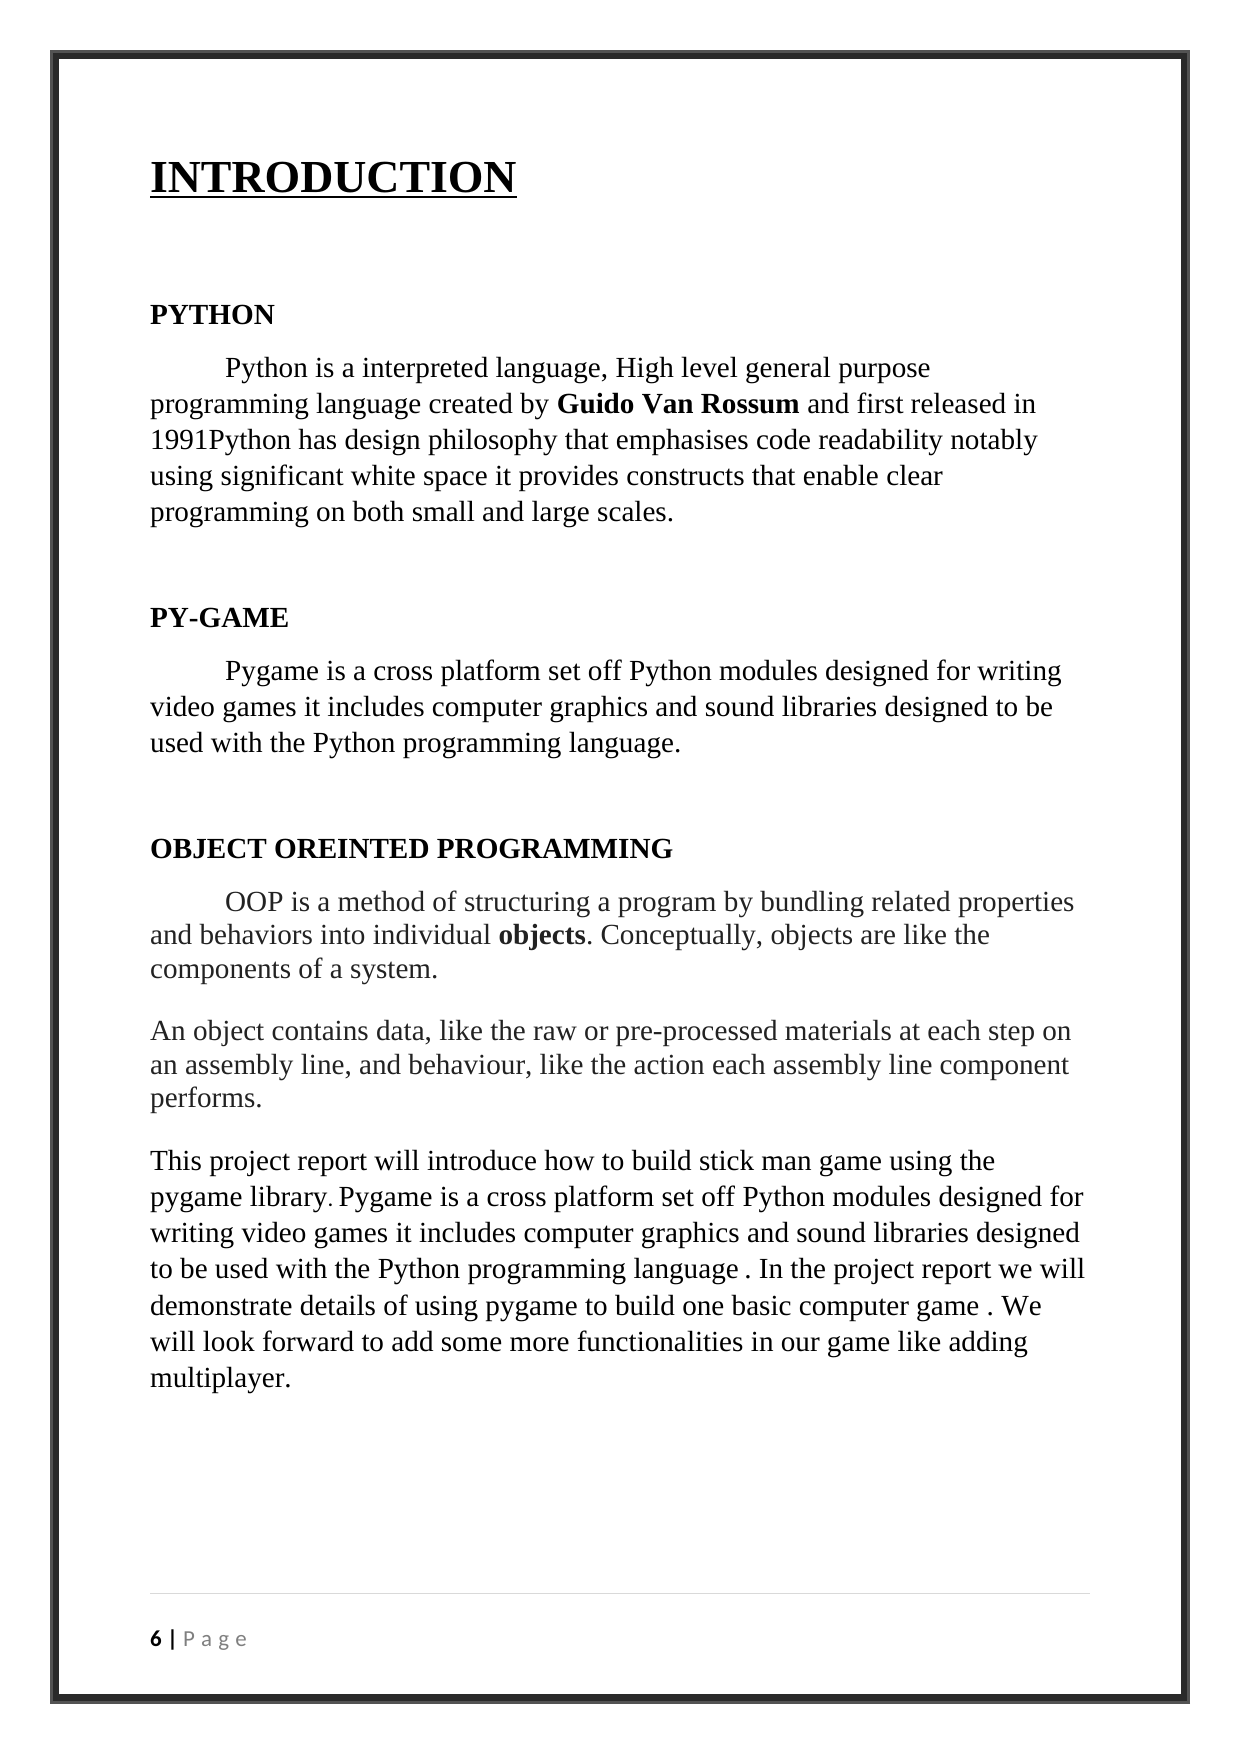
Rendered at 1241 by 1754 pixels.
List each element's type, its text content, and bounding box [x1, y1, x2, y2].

text This project report will introduce how to build stick man game using the pygame library. Pygame is a cross platform set off Python modules designed for writing video games it includes computer graphics and sound libraries designed to be used with the Python programming language . In the project report we will demonstrate details of using pygame to build one basic computer game . We will look forward to add some more functionalities in our game like adding multiplayer. [150, 1143, 1090, 1394]
text OBJECT OREINTED PROGRAMMING [150, 831, 1090, 864]
text INTRODUCTION [150, 150, 1090, 203]
text Python is a interpreted language, High level general purpose programming language created by Guido Van Rossum and first released in 1991Python has design philosophy that emphasises code readability notably using significant white space it provides constructs that enable clear programming on both small and large scales. [150, 350, 1090, 528]
text PYTHON [150, 297, 1090, 331]
text Pygame is a cross platform set off Python modules designed for writing video games it includes computer graphics and sound libraries designed to be used with the Python programming language. [150, 653, 1090, 759]
text PY-GAME [150, 600, 1090, 634]
text OOP is a method of structuring a program by bundling related properties and behaviors into individual objects. Conceptually, objects are like the components of a system. [150, 884, 1090, 984]
text An object contains data, like the raw or pre-processed materials at each step on an assembly line, and behaviour, like the action each assembly line component performs. [150, 1013, 1090, 1114]
